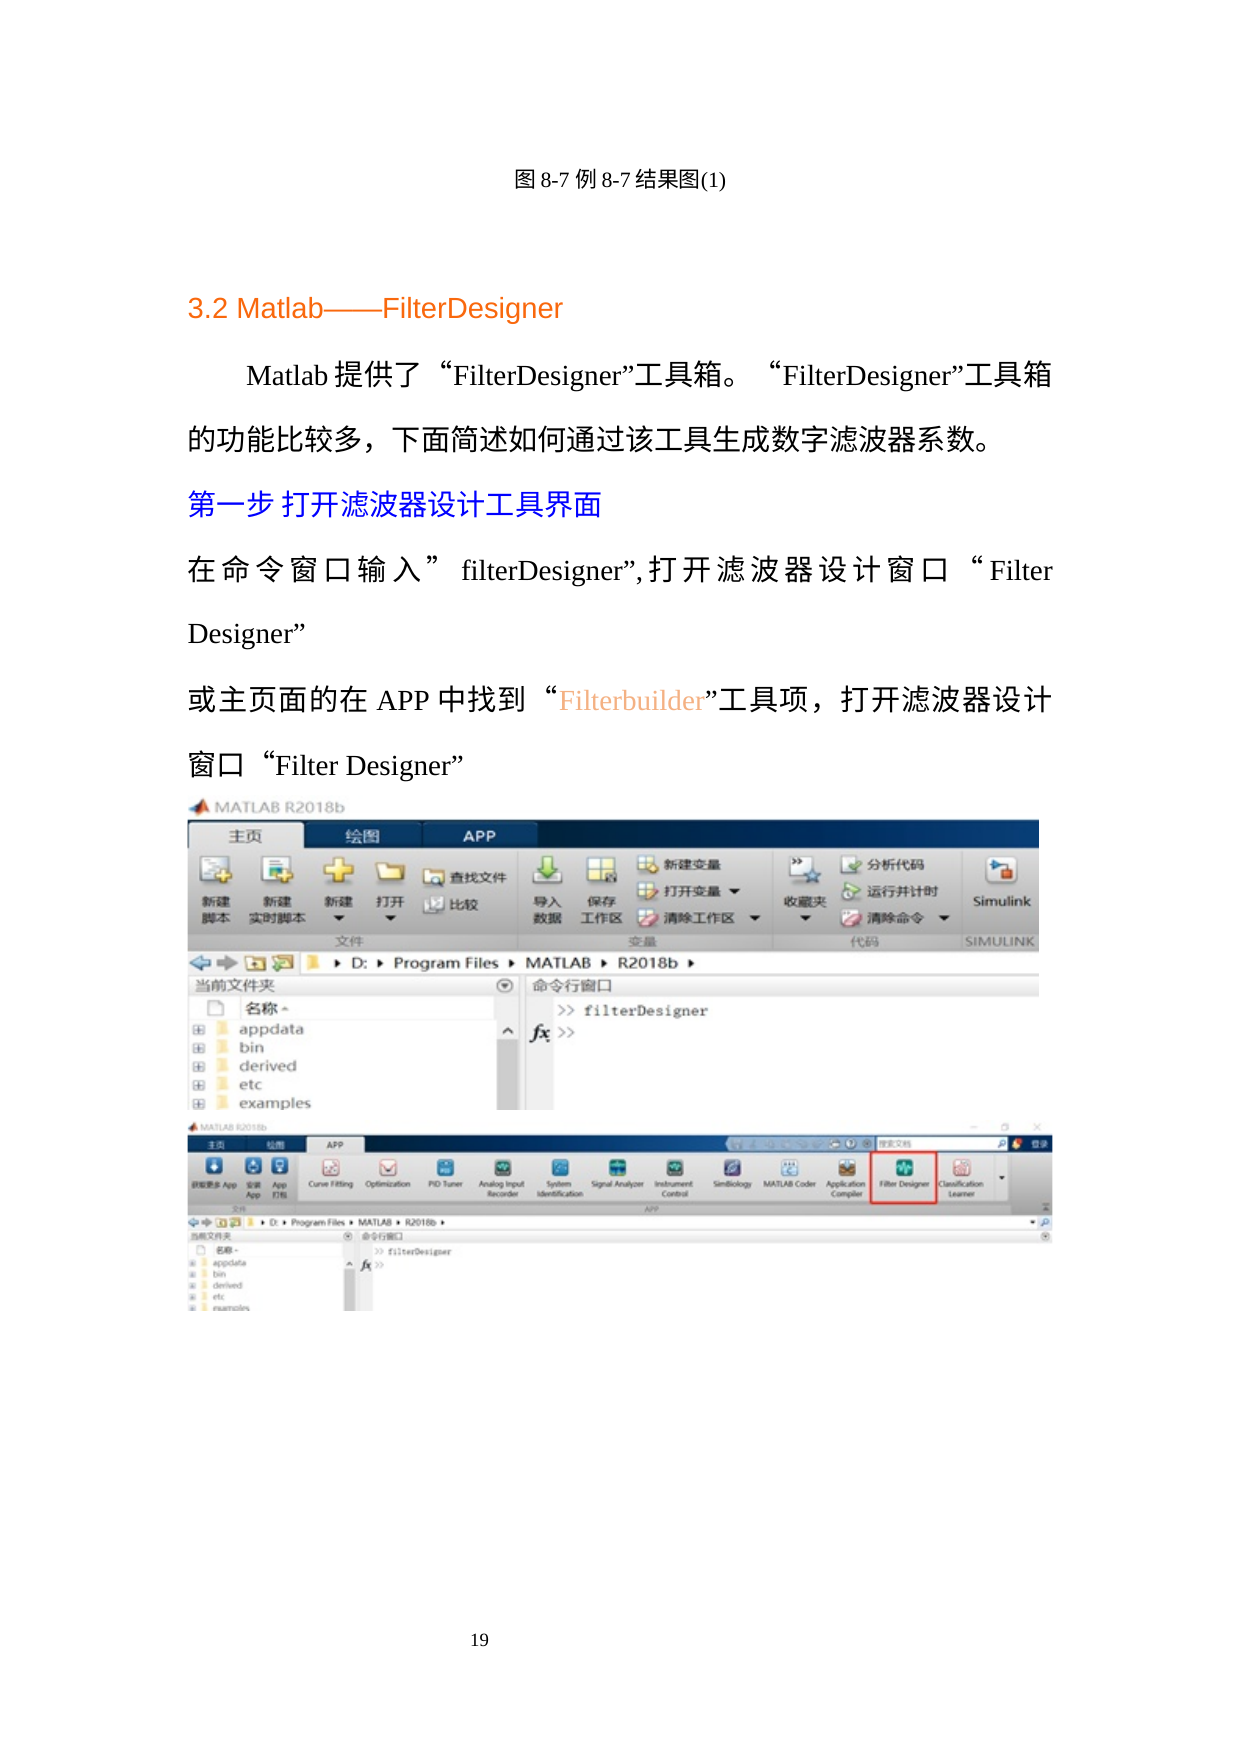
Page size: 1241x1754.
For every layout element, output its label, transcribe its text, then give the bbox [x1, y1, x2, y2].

text 在命令窗口输入”filterDesigner”,打开滤波器设计窗口“Filter Designer” [187, 535, 1053, 665]
picture [187, 795, 1039, 1110]
text 图8-7 例8-7结果图(1) [187, 162, 1053, 194]
text Matlab提供了“FilterDesigner”工具箱。“FilterDesigner”工具箱的功能比较多，下面简述如何通过该工具生成数字滤波器系数。 [187, 340, 1053, 470]
picture [187, 1120, 1053, 1311]
text 第一步 打开滤波器设计工具界面 [187, 470, 1053, 535]
subtitle 3.2 Matlab——FilterDesigner [187, 275, 1053, 340]
text 或主页面的在APP中找到“Filterbuilder”工具项，打开滤波器设计窗口“Filter Designer” [187, 665, 1053, 795]
